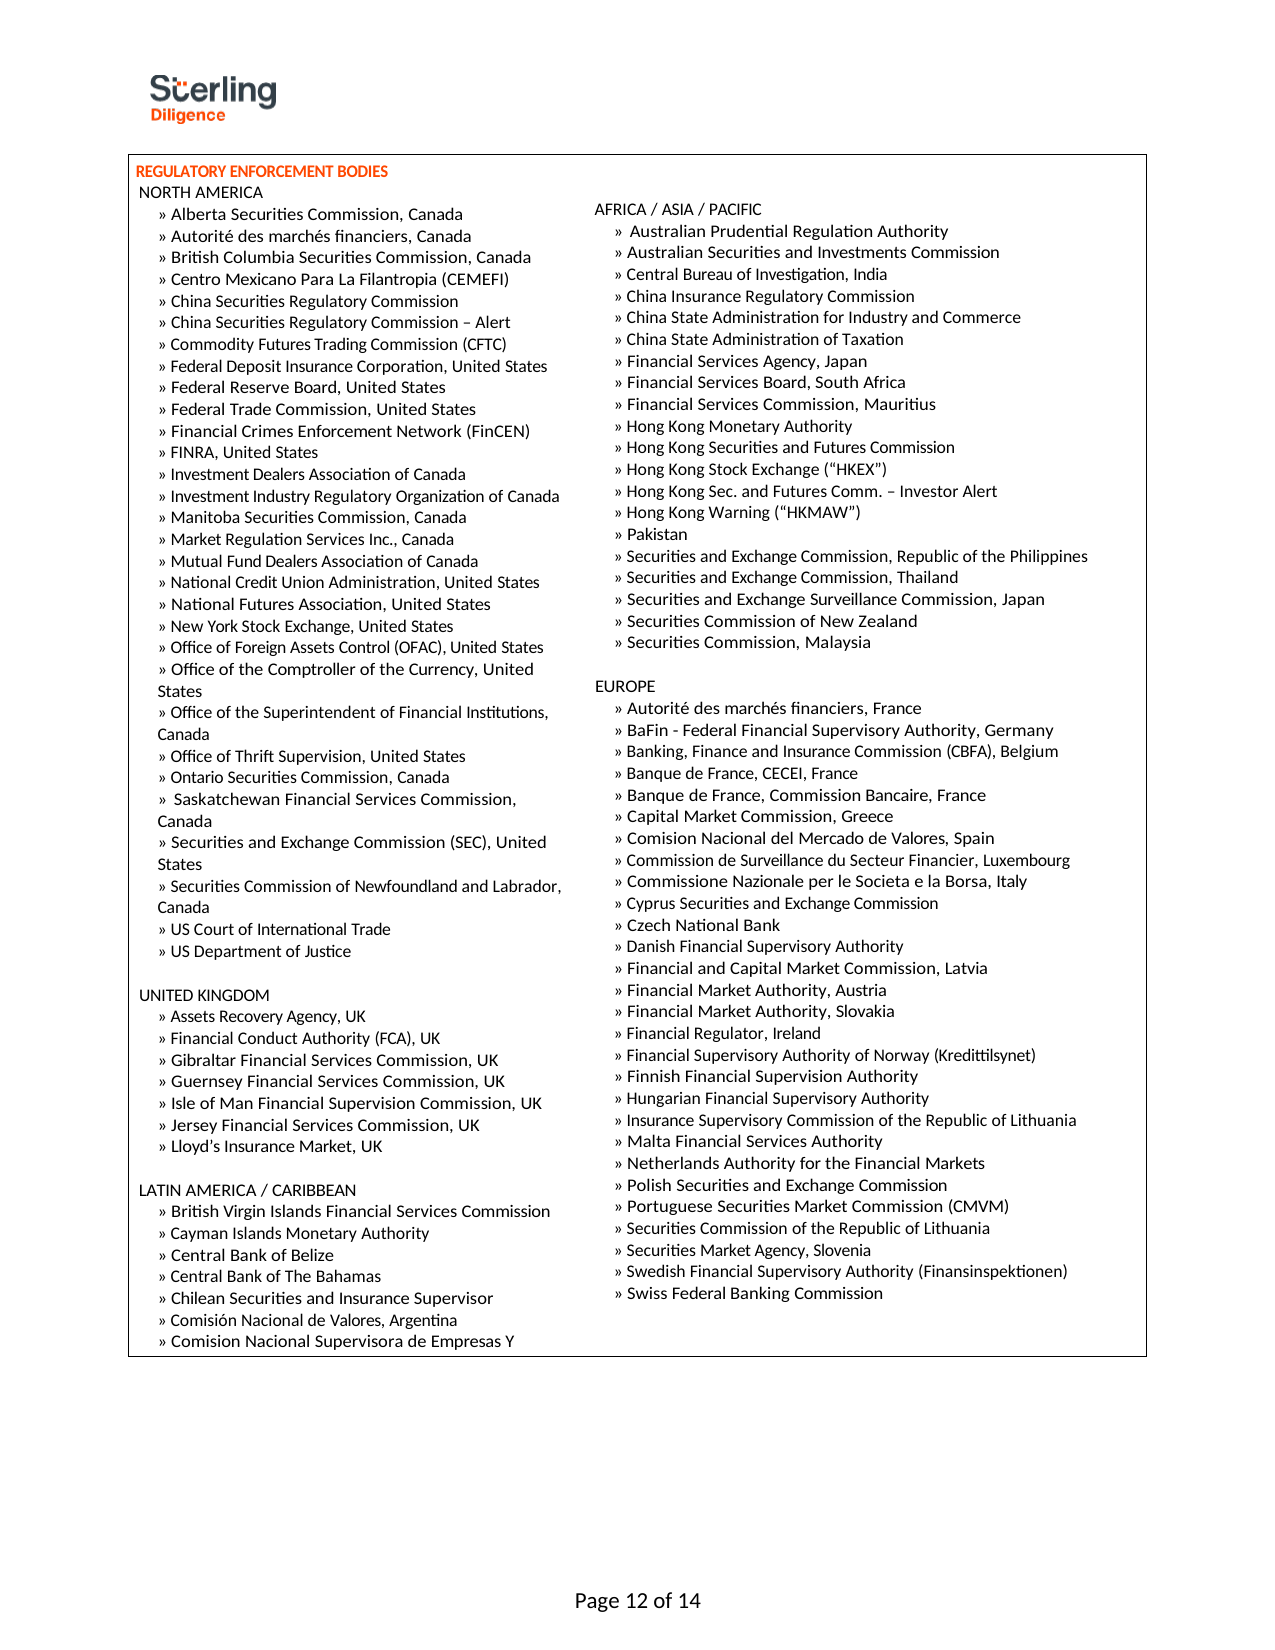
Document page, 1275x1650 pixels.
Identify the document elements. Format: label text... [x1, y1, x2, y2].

table_cell REGULATORY ENFORCEMENT BODIES NORTH AMERICA » Alberta Securities Commission, Canada » Autorité des marchés financiers, Canada » British Columbia Securities Commission, Canada » Centro Mexicano Para La Filantropia (CEMEFI) » China Securities Regulatory Commission » China Securities Regulatory Commission – Alert » Commodity Futures Trading Commission (CFTC) » Federal Deposit Insurance Corporation, United States » Federal Reserve Board, United States » Federal Trade Commission, United States » Financial Crimes Enforcement Network (FinCEN) » FINRA, United States » Investment Dealers Association of Canada » Investment Industry Regulatory Organization of Canada » Manitoba Securities Commission, Canada » Market Regulation Services Inc., Canada » Mutual Fund Dealers Association of Canada » National Credit Union Administration, United States » National Futures Association, United States » New York Stock Exchange, United States » Office of Foreign Assets Control (OFAC), United States » Office of the Comptroller of the Currency, United States » Office of the Superintendent of Financial Institutions, Canada » Office of Thrift Supervision, United States » Ontario Securities Commission, Canada » Saskatchewan Financial Services Commission, Canada » Securities and Exchange Commission (SEC), United States » Securities Commission of Newfoundland and Labrador, Canada » US Court of International Trade » US Department of Justice UNITED KINGDOM » Assets Recovery Agency, UK » Financial Conduct Authority (FCA), UK » Gibraltar Financial Services Commission, UK » Guernsey Financial Services Commission, UK » Isle of Man Financial Supervision Commission, UK » Jersey Financial Services Commission, UK » Lloyd’s Insurance Market, UK LATIN AMERICA / CARIBBEAN » British Virgin Islands Financial Services Commission » Cayman Islands Monetary Authority » Central Bank of Belize » Central Bank of The Bahamas » Chilean Securities and Insurance Supervisor » Comisión Nacional de Valores, Argentina » Comision Nacional Supervisora de Empresas Y Valores, Peru » International Financial Services Commission, Belize [129, 155, 566, 1356]
picture [150, 75, 277, 125]
table_cell AFRICA / ASIA / PACIFIC » Australian Prudential Regulation Authority » Australian Securities and Investments Commission » Central Bureau of Investigation, India » China Insurance Regulatory Commission » China State Administration for Industry and Commerce » China State Administration of Taxation » Financial Services Agency, Japan » Financial Services Board, South Africa » Financial Services Commission, Mauritius » Hong Kong Monetary Authority » Hong Kong Securities and Futures Commission » Hong Kong Stock Exchange (“HKEX”) » Hong Kong Sec. and Futures Comm. – Investor Alert » Hong Kong Warning (“HKMAW”) » Pakistan » Securities and Exchange Commission, Republic of the Philippines » Securities and Exchange Commission, Thailand » Securities and Exchange Surveillance Commission, Japan » Securities Commission of New Zealand » Securities Commission, Malaysia EUROPE » Autorité des marchés financiers, France » BaFin - Federal Financial Supervisory Authority, Germany » Banking, Finance and Insurance Commission (CBFA), Belgium » Banque de France, CECEI, France » Banque de France, Commission Bancaire, France » Capital Market Commission, Greece » Comision Nacional del Mercado de Valores, Spain » Commission de Surveillance du Secteur Financier, Luxembourg » Commissione Nazionale per le Societa e la Borsa, Italy » Cyprus Securities and Exchange Commission » Czech National Bank » Danish Financial Supervisory Authority » Financial and Capital Market Commission, Latvia » Financial Market Authority, Austria » Financial Market Authority, Slovakia » Financial Regulator, Ireland » Financial Supervisory Authority of Norway (Kredittilsynet) » Finnish Financial Supervision Authority » Hungarian Financial Supervisory Authority » Insurance Supervisory Commission of the Republic of Lithuania » Malta Financial Services Authority » Netherlands Authority for the Financial Markets » Polish Securities and Exchange Commission » Portuguese Securities Market Commission (CMVM) » Securities Commission of the Republic of Lithuania » Securities Market Agency, Slovenia » Swedish Financial Supervisory Authority (Finansinspektionen) » Swiss Federal Banking Commission [566, 155, 1146, 1356]
